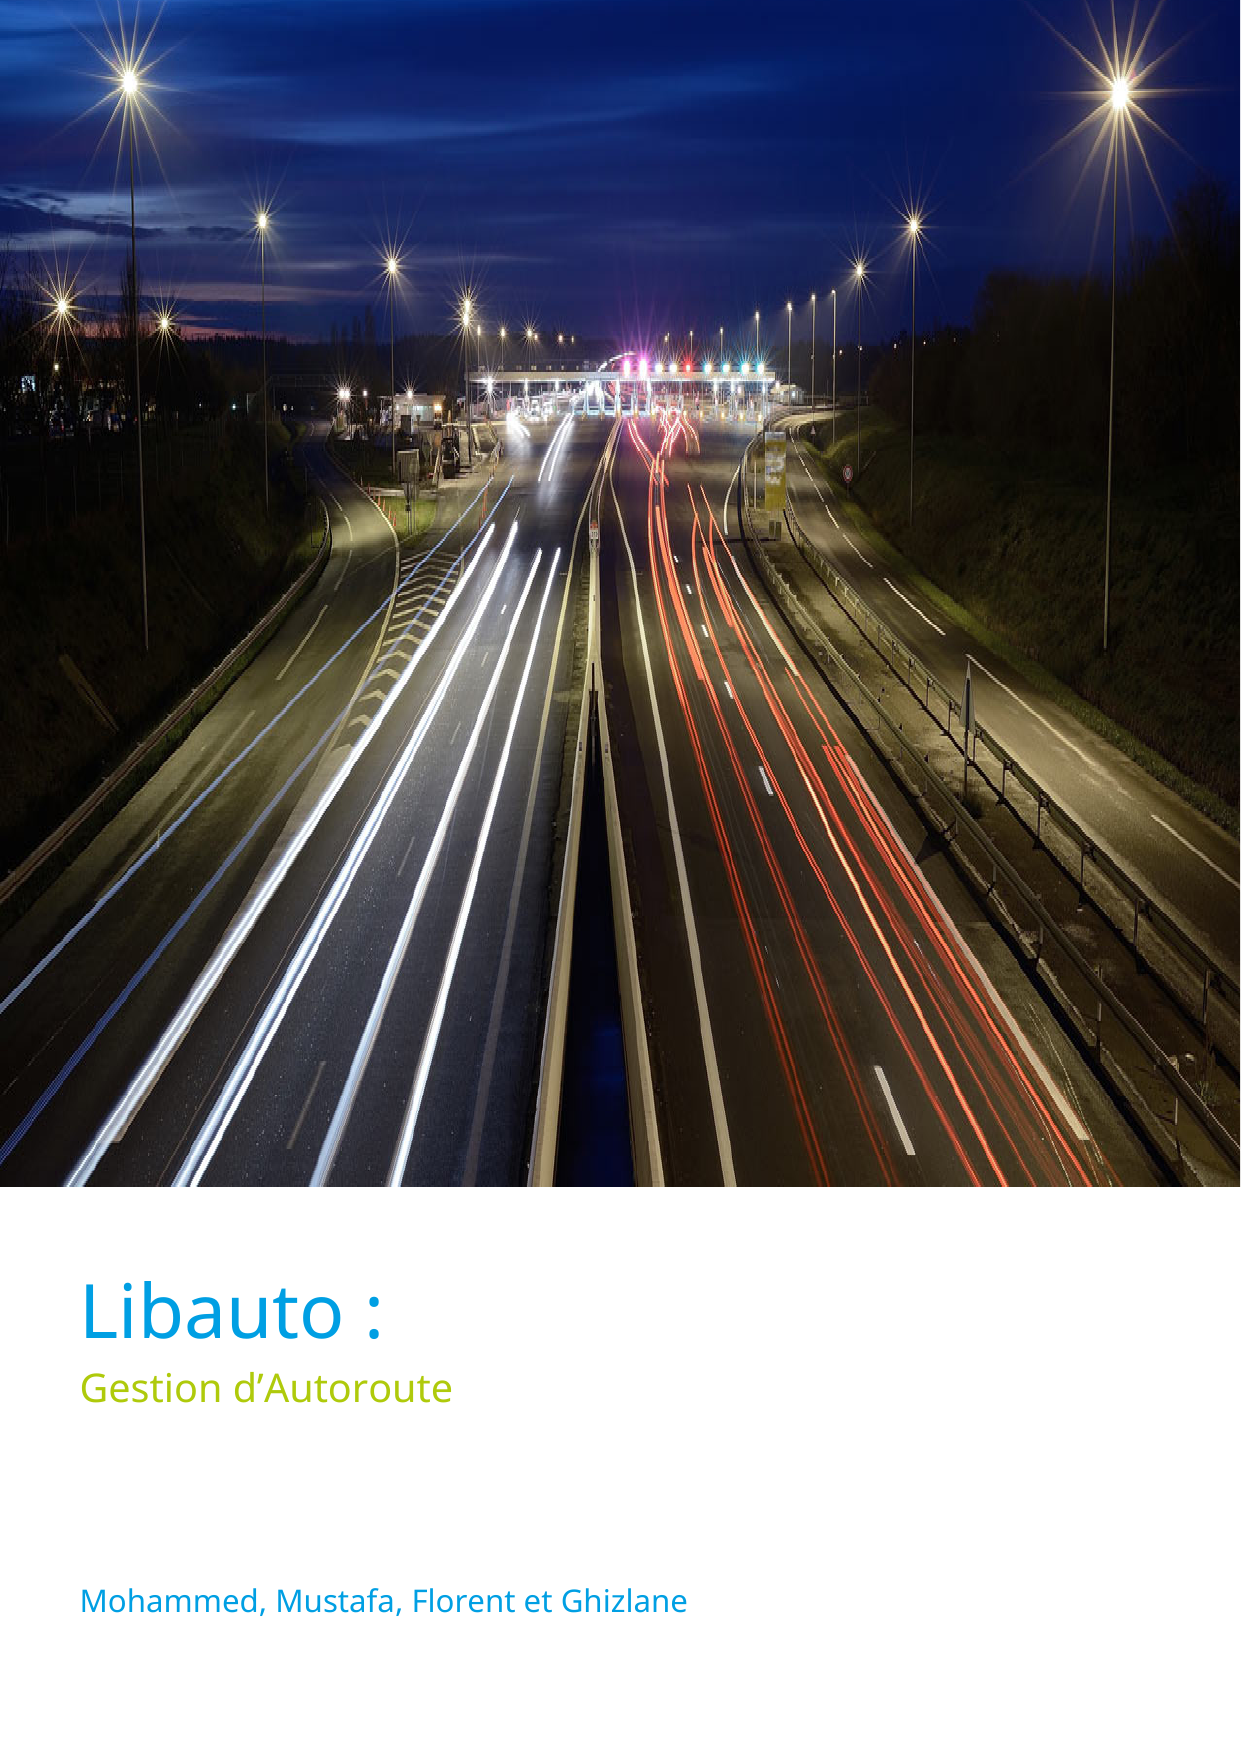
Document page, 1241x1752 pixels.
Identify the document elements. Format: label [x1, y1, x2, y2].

picture [0, 0, 1241, 1187]
